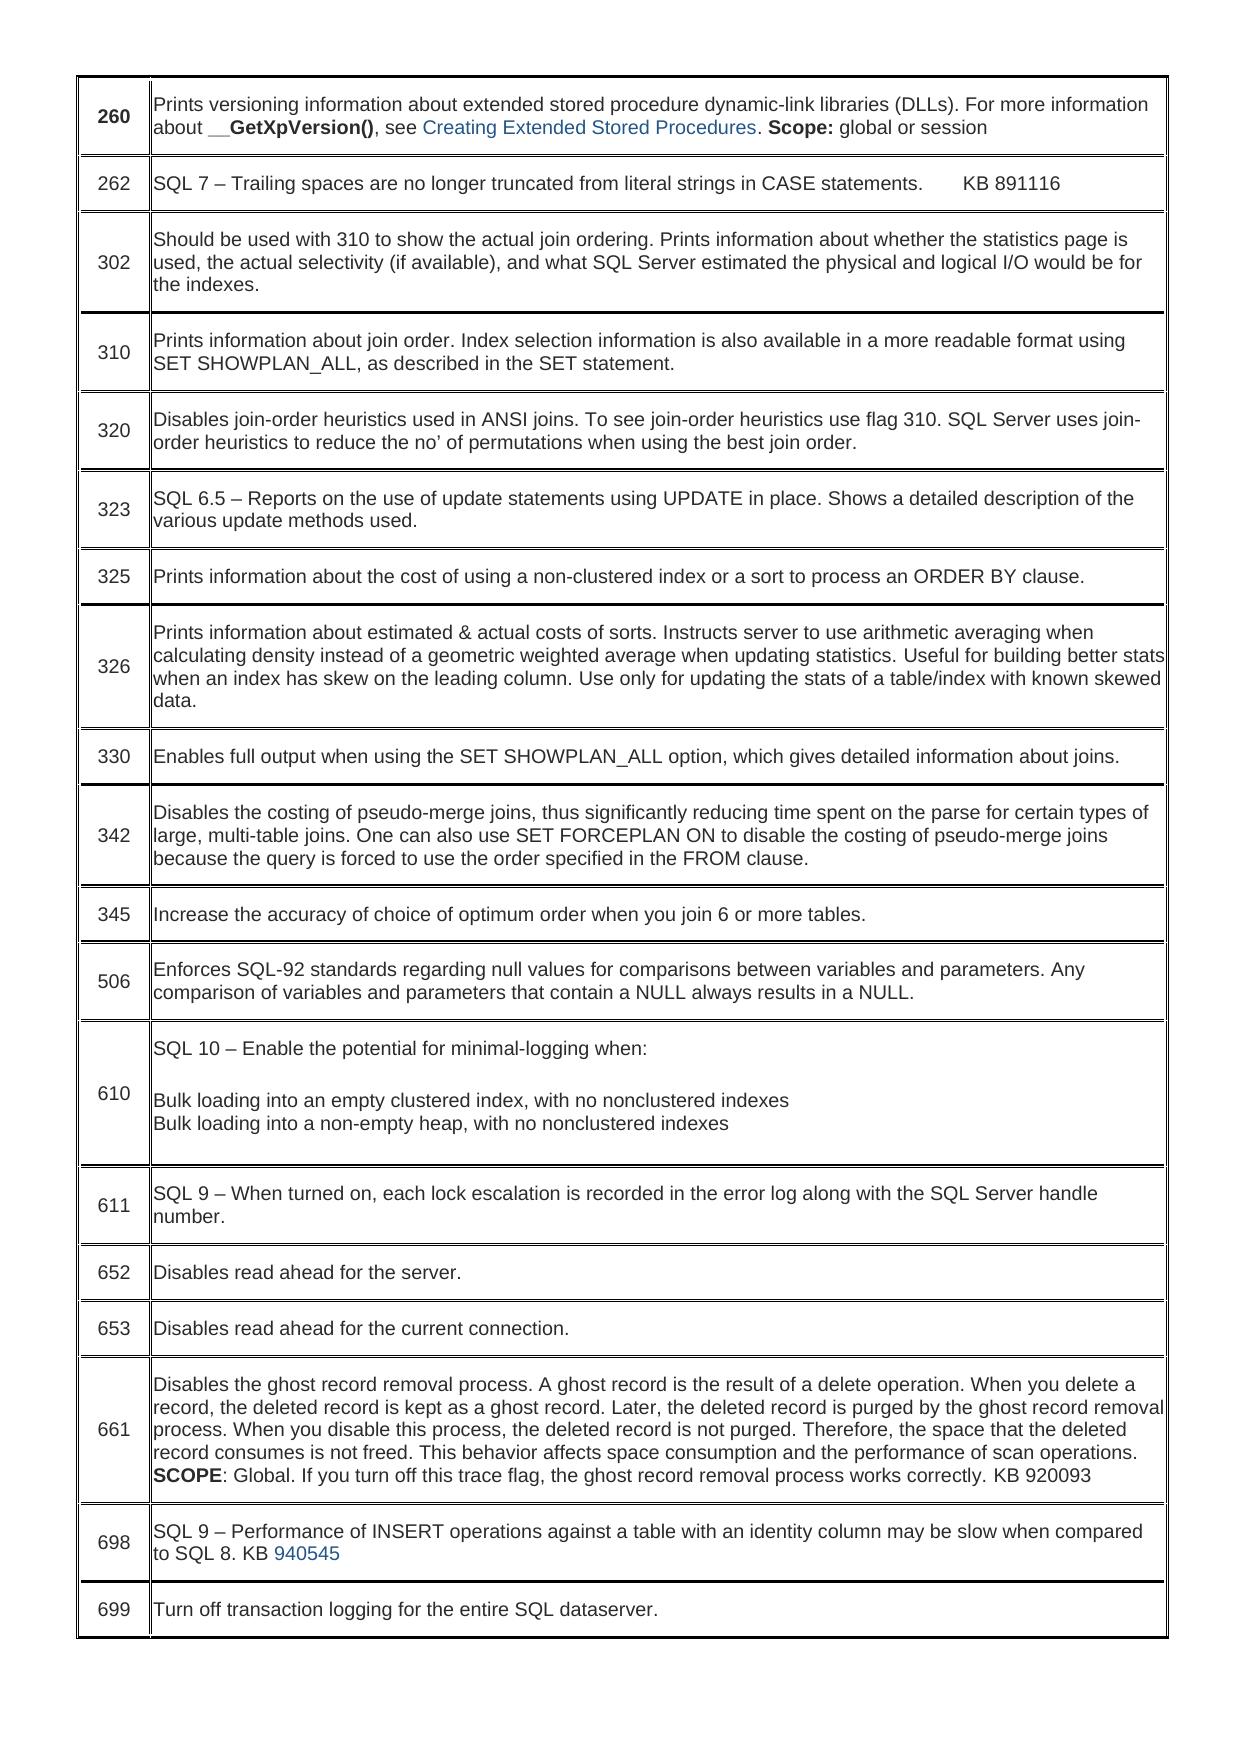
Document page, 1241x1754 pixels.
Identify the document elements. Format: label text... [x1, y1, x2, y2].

table_cell SQL 10 – Enable the potential for minimal-logging when: Bulk loading into an empty clustered index, with no nonclustered indexes Bulk loading into a non-empty heap, with no nonclustered indexes [151, 1019, 1167, 1164]
table_cell 699 [79, 1580, 151, 1636]
table_cell Should be used with 310 to show the actual join ordering. Prints information about whether the statistics page is used, the actual selectivity (if available), and what SQL Server estimated the physical and logical I/O would be for the indexes. [152, 210, 1166, 311]
table_cell 262 [77, 154, 151, 209]
table_cell 320 [79, 390, 149, 468]
table_cell 698 [79, 1501, 149, 1580]
table_cell 323 [79, 468, 149, 547]
table_cell Disables read ahead for the server. [151, 1243, 1167, 1299]
table_cell 652 [77, 1243, 151, 1299]
table_cell 610 [77, 1019, 151, 1164]
table_cell Prints information about estimated & actual costs of sorts. Instructs server to use arithmetic averaging when calculating density instead of a geometric weighted average when updating statistics. Useful for building better stats when an index has skew on the leading column. Use only for updating the stats of a table/index with known skewed data. [152, 603, 1167, 727]
table_cell SQL 9 – When turned on, each lock escalation is recorded in the error log along with the SQL Server handle number. [152, 1164, 1166, 1243]
table_cell 325 [77, 547, 151, 603]
table_cell 330 [77, 727, 151, 783]
table_cell Disables the costing of pseudo-merge joins, thus significantly reducing time spent on the parse for certain types of large, multi-table joins. One can also use SET FORCEPLAN ON to disable the costing of pseudo-merge joins because the query is forced to use the order specified in the FROM clause. [152, 783, 1167, 884]
table_cell Increase the accuracy of choice of optimum order when you join 6 or more tables. [152, 884, 1166, 940]
table_cell Enables full output when using the SET SHOWPLAN_ALL option, which gives detailed information about joins. [151, 727, 1167, 783]
table_cell 310 [79, 311, 149, 389]
table_cell 326 [77, 603, 149, 727]
table_cell Enforces SQL-92 standards regarding null values for comparisons between variables and parameters. Any comparison of variables and parameters that contain a NULL always results in a NULL. [152, 940, 1166, 1019]
table_cell SQL 6.5 – Reports on the use of update statements using UPDATE in place. Shows a detailed description of the various update methods used. [152, 468, 1166, 547]
table_cell Disables join-order heuristics used in ANSI joins. To see join-order heuristics use flag 310. SQL Server uses join-order heuristics to reduce the no’ of permutations when using the best join order. [152, 390, 1166, 468]
table_cell Disables the ghost record removal process. A ghost record is the result of a delete operation. When you delete a record, the deleted record is kept as a ghost record. Later, the deleted record is purged by the ghost record removal process. When you disable this process, the deleted record is not purged. Therefore, the space that the deleted record consumes is not freed. This behavior affects space consumption and the performance of scan operations. SCOPE: Global. If you turn off this trace flag, the ghost record removal process works correctly. KB 920093 [152, 1355, 1166, 1501]
table_cell Prints versioning information about extended stored procedure dynamic-link libraries (DLLs). For more information about __GetXpVersion(), see Creating Extended Stored Procedures. Scope: global or session [151, 78, 1166, 154]
table_cell 302 [79, 210, 149, 311]
table_cell Turn off transaction logging for the entire SQL dataserver. [151, 1580, 1166, 1636]
table_cell 260 [79, 78, 151, 154]
table_cell Prints information about the cost of using a non-clustered index or a sort to process an ORDER BY clause. [151, 547, 1167, 603]
table_cell 342 [77, 783, 149, 884]
table_cell 506 [79, 940, 149, 1019]
table_cell SQL 9 – Performance of INSERT operations against a table with an identity column may be slow when compared to SQL 8. KB 940545 [152, 1501, 1166, 1580]
table_cell Prints information about join order. Index selection information is also available in a more readable format using SET SHOWPLAN_ALL, as described in the SET statement. [152, 311, 1166, 389]
table_cell SQL 7 – Trailing spaces are no longer truncated from literal strings in CASE statements. KB 891116 [151, 154, 1167, 209]
table_cell Disables read ahead for the current connection. [151, 1299, 1167, 1354]
table_cell 653 [77, 1299, 151, 1354]
table_cell 661 [79, 1355, 149, 1501]
table_cell 345 [79, 884, 149, 940]
table_cell 611 [79, 1164, 149, 1243]
